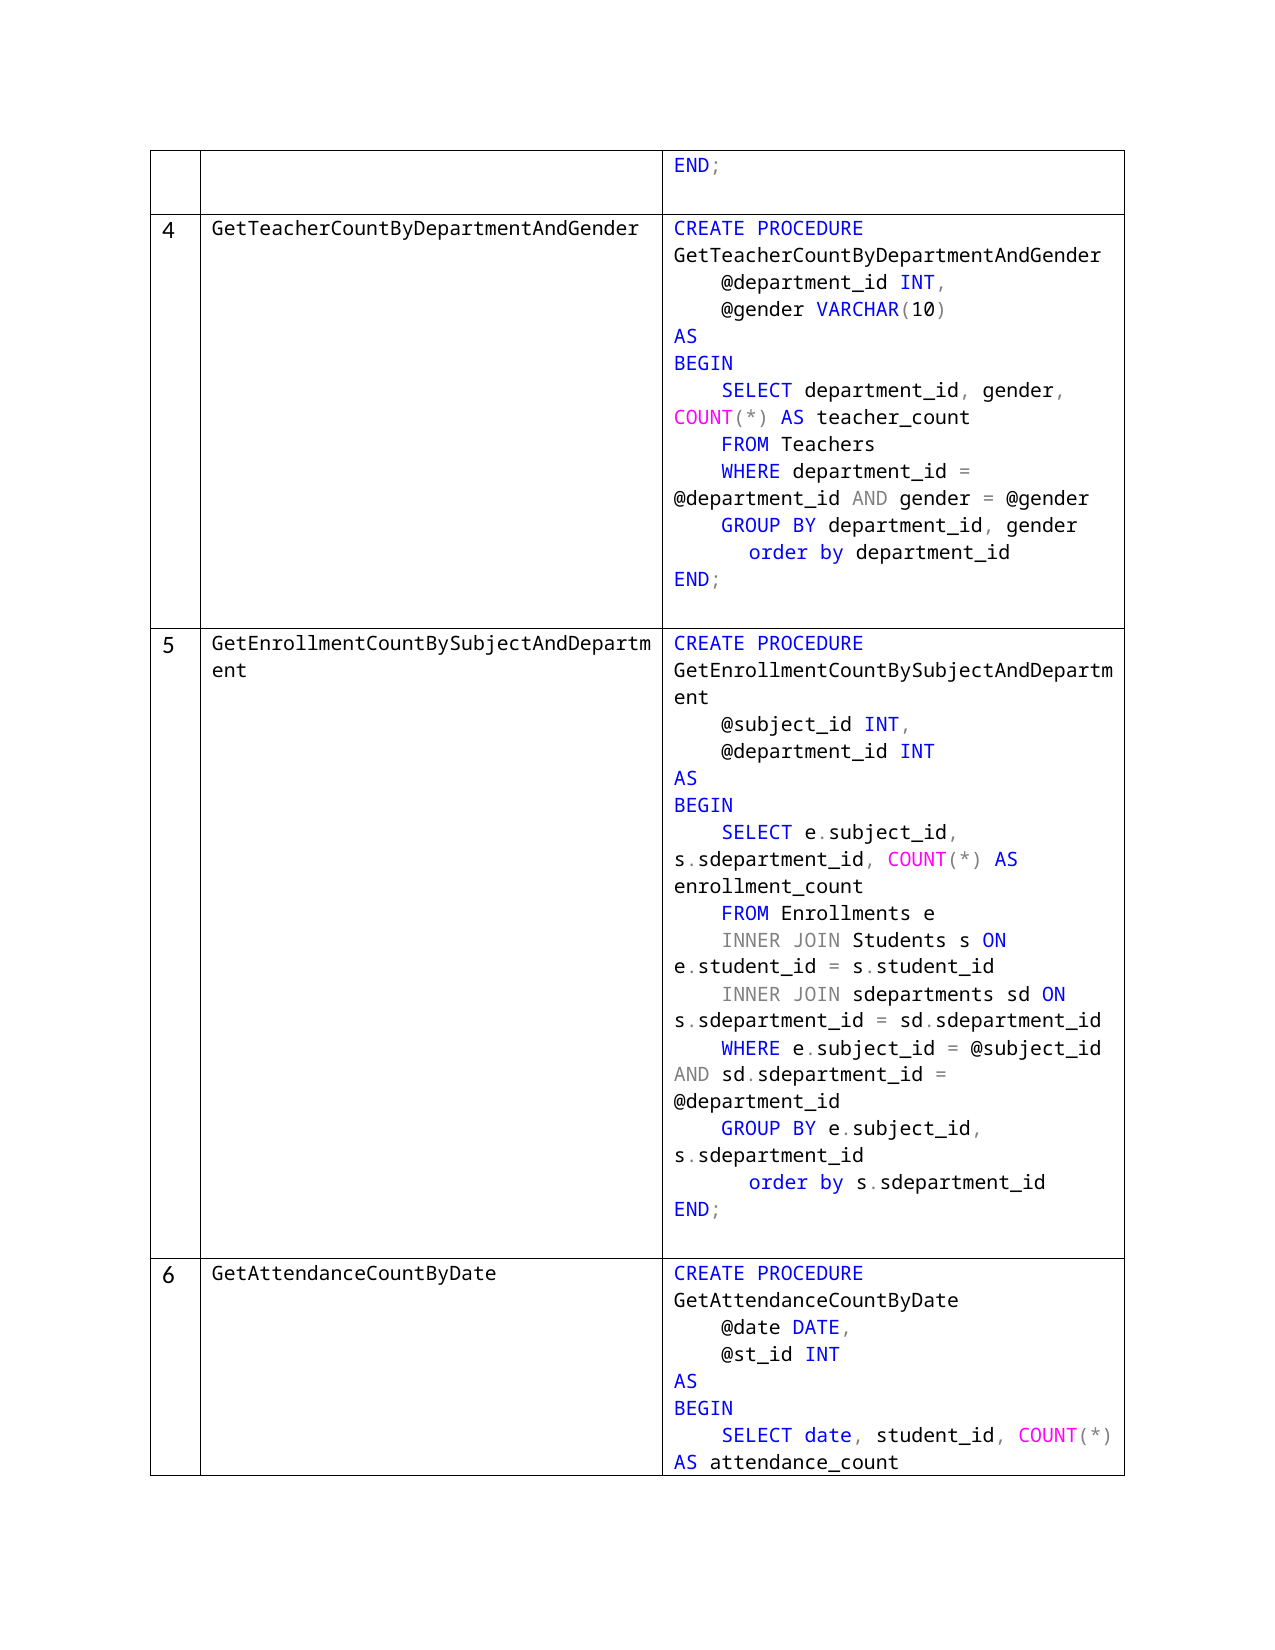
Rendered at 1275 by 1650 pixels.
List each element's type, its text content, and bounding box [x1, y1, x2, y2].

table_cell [201, 1259, 662, 1475]
table_cell 3 [151, 151, 200, 214]
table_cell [663, 151, 1124, 214]
table_cell GetEnrollmentCountBySubjectAndDepartment [201, 629, 662, 1258]
table_cell GetTeacherCountByDepartmentAndGender [201, 215, 662, 628]
table_cell CREATE PROCEDURE GetEnrollmentCountBySubjectAndDepartment @subject_id INT, @department_id INT AS BEGIN SELECT e.subject_id, s.sdepartment_id, COUNT(*) AS enrollment_count FROM Enrollments e INNER JOIN Students s ON e.student_id = s.student_id INNER JOIN sdepartments sd ON s.sdepartment_id = sd.sdepartment_id WHERE e.subject_id = @subject_id AND sd.sdepartment_id = @department_id GROUP BY e.subject_id, s.sdepartment_id order by s.sdepartment_id END; [663, 629, 1124, 1258]
table_cell 6 [151, 1259, 200, 1475]
table_cell 5 [151, 629, 200, 1258]
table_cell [663, 1259, 1124, 1475]
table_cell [201, 151, 662, 214]
table_cell 4 [151, 215, 200, 628]
table_cell CREATE PROCEDURE GetTeacherCountByDepartmentAndGender @department_id INT, @gender VARCHAR(10) AS BEGIN SELECT department_id, gender, COUNT(*) AS teacher_count FROM Teachers WHERE department_id = @department_id AND gender = @gender GROUP BY department_id, gender order by department_id END; [663, 215, 1124, 628]
